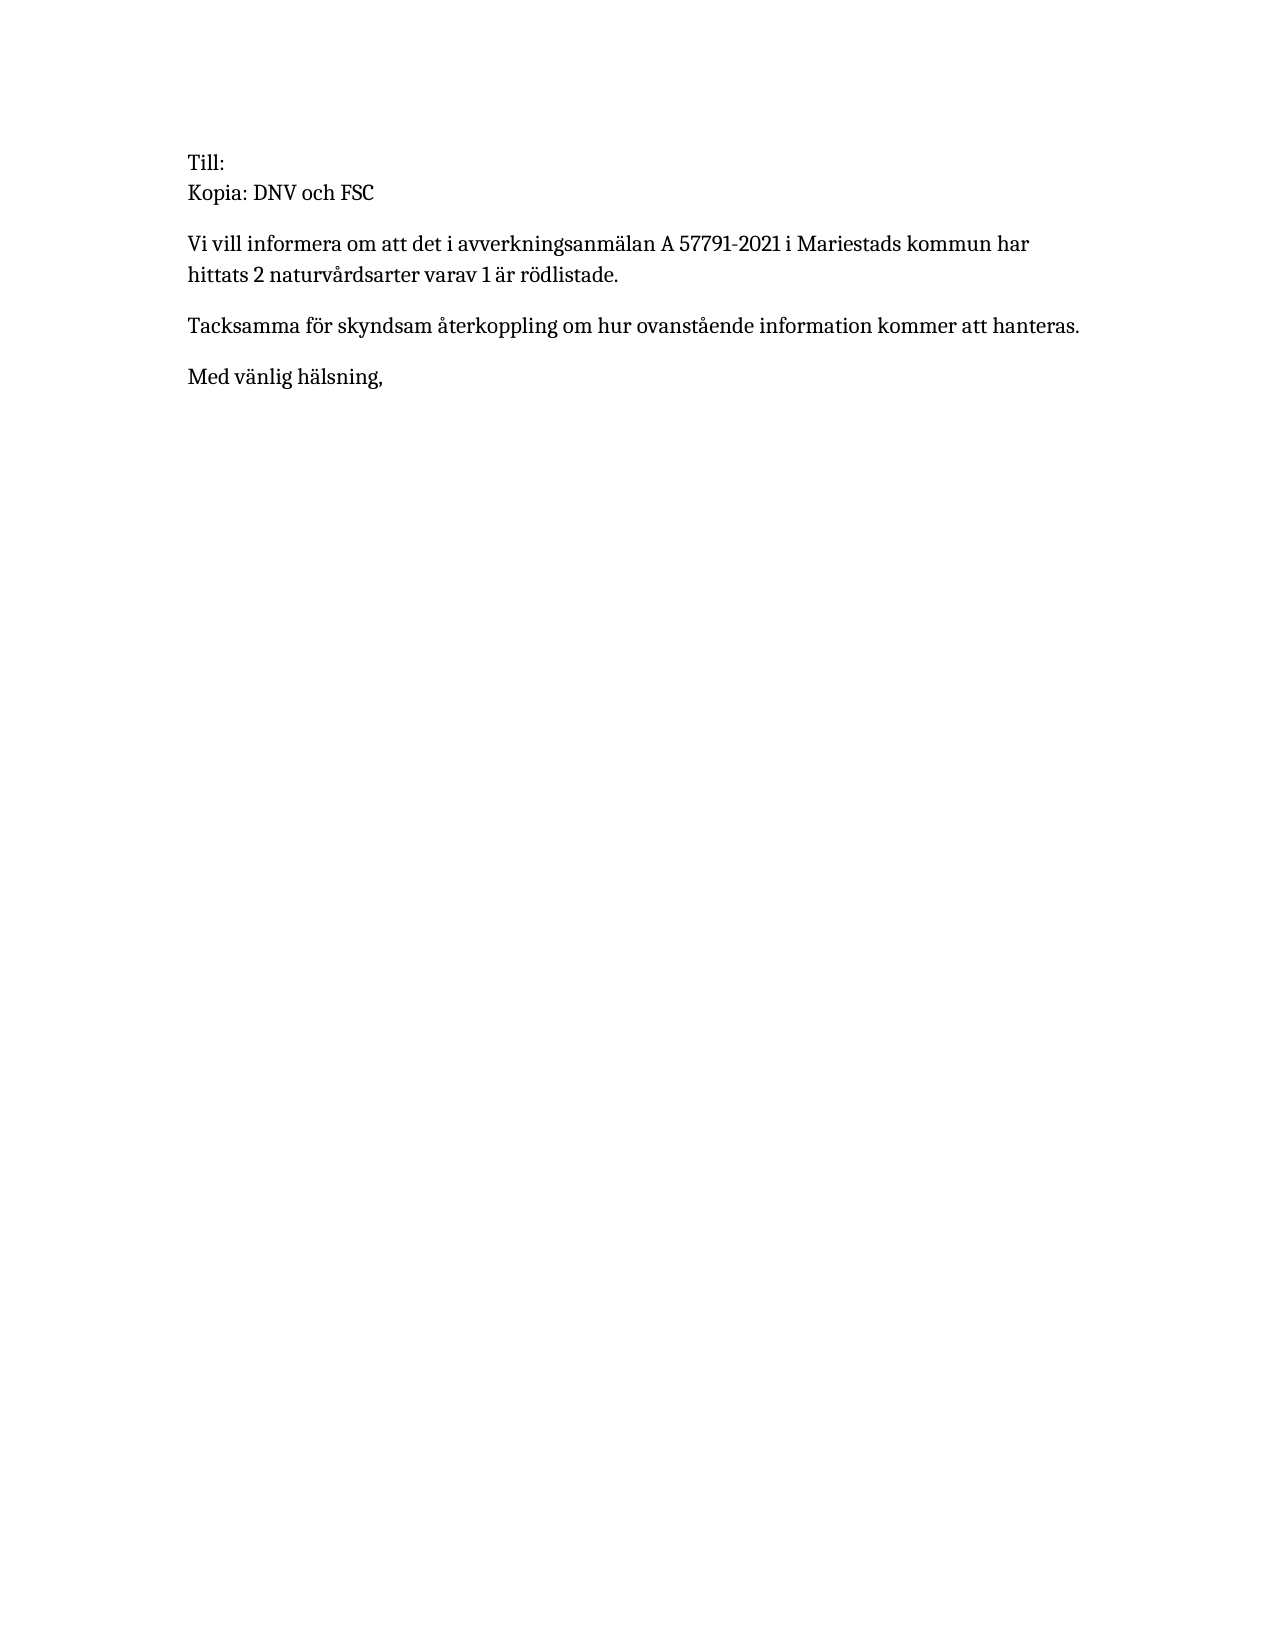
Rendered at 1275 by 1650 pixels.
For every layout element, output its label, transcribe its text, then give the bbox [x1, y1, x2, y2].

text Vi vill informera om att det i avverkningsanmälan A 57791-2021 i Mariestads kommun har hittats 2 naturvårdsarter varav 1 är rödlistade. [187, 231, 1087, 288]
text Med vänlig hälsning, [187, 363, 1087, 420]
text Tacksamma för skyndsam återkoppling om hur ovanstående information kommer att hanteras. [187, 312, 1087, 339]
text Till: Kopia: DNV och FSC [187, 150, 1087, 207]
